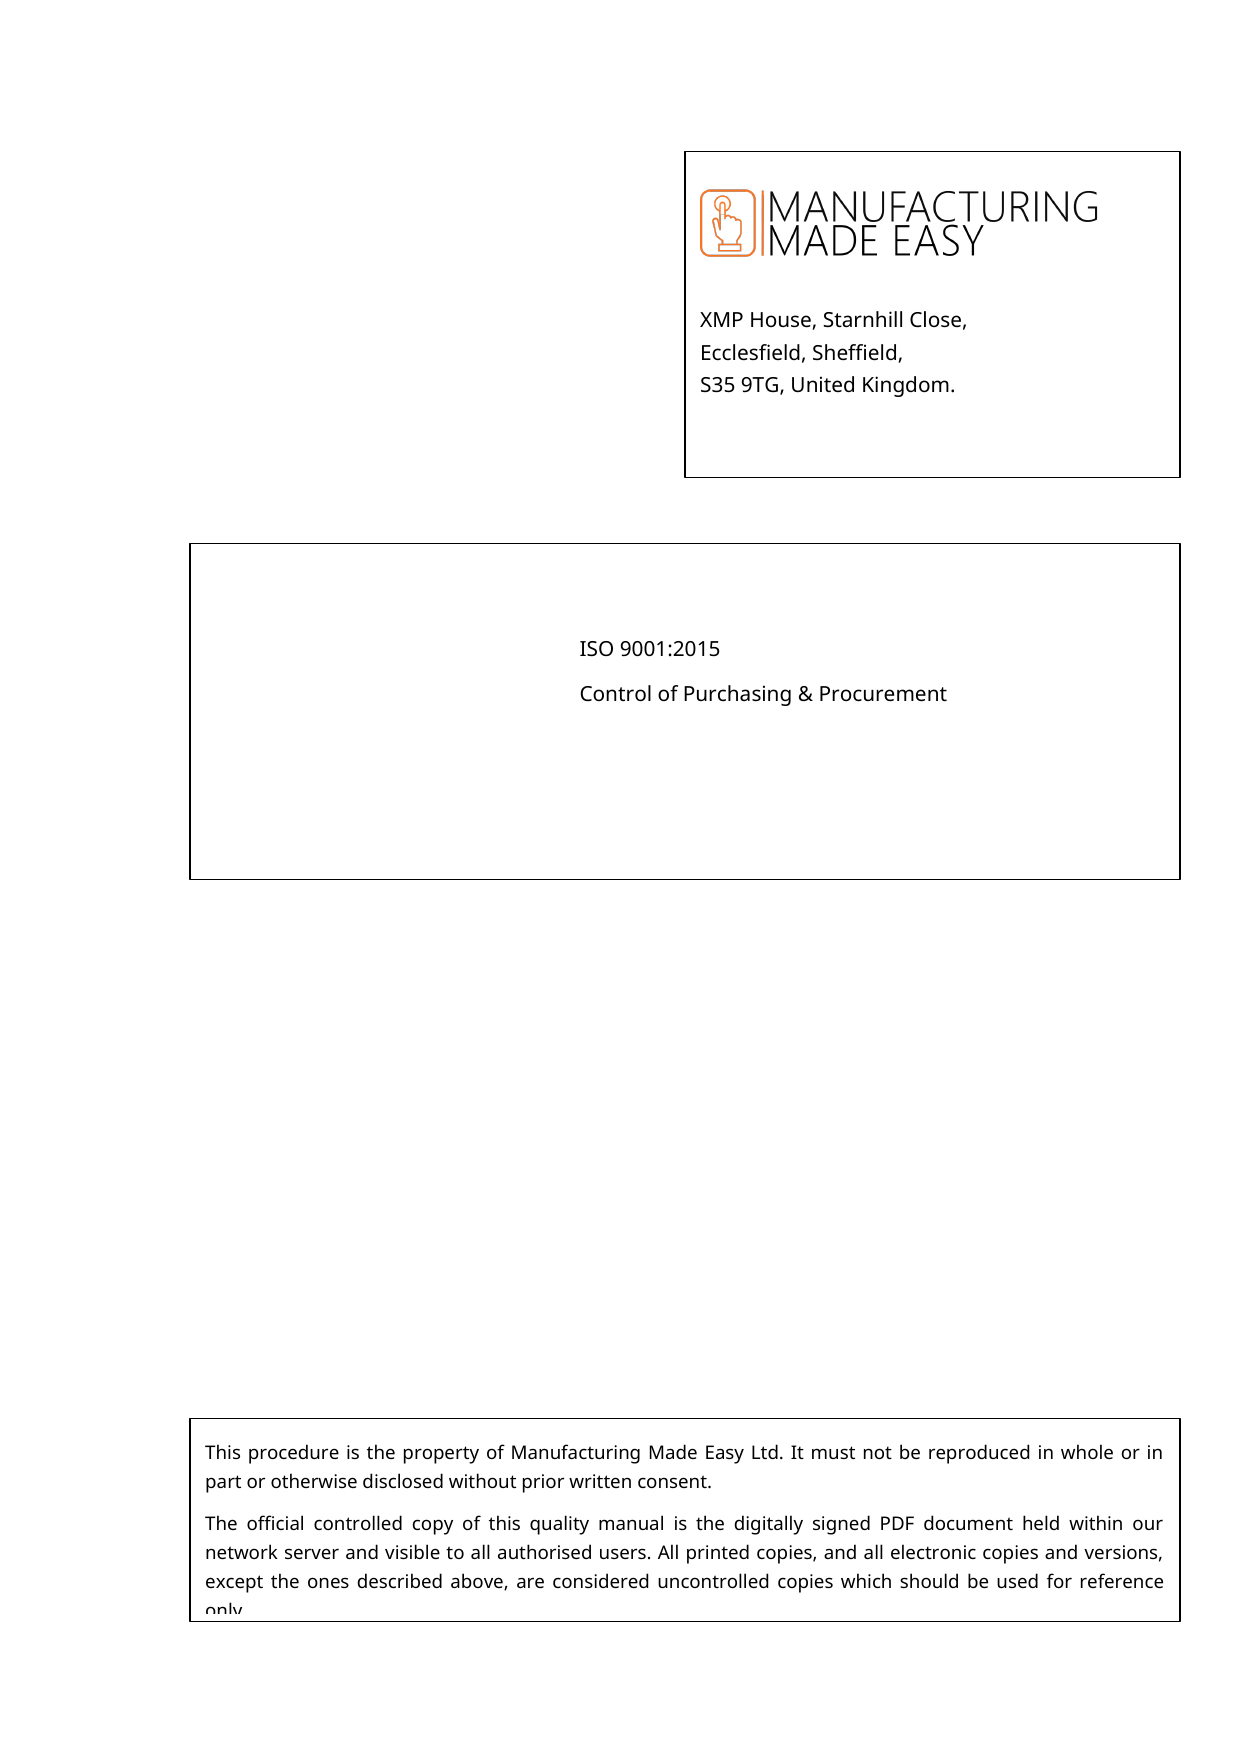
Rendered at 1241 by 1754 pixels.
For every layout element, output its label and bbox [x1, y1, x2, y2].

picture [700, 171, 1124, 289]
